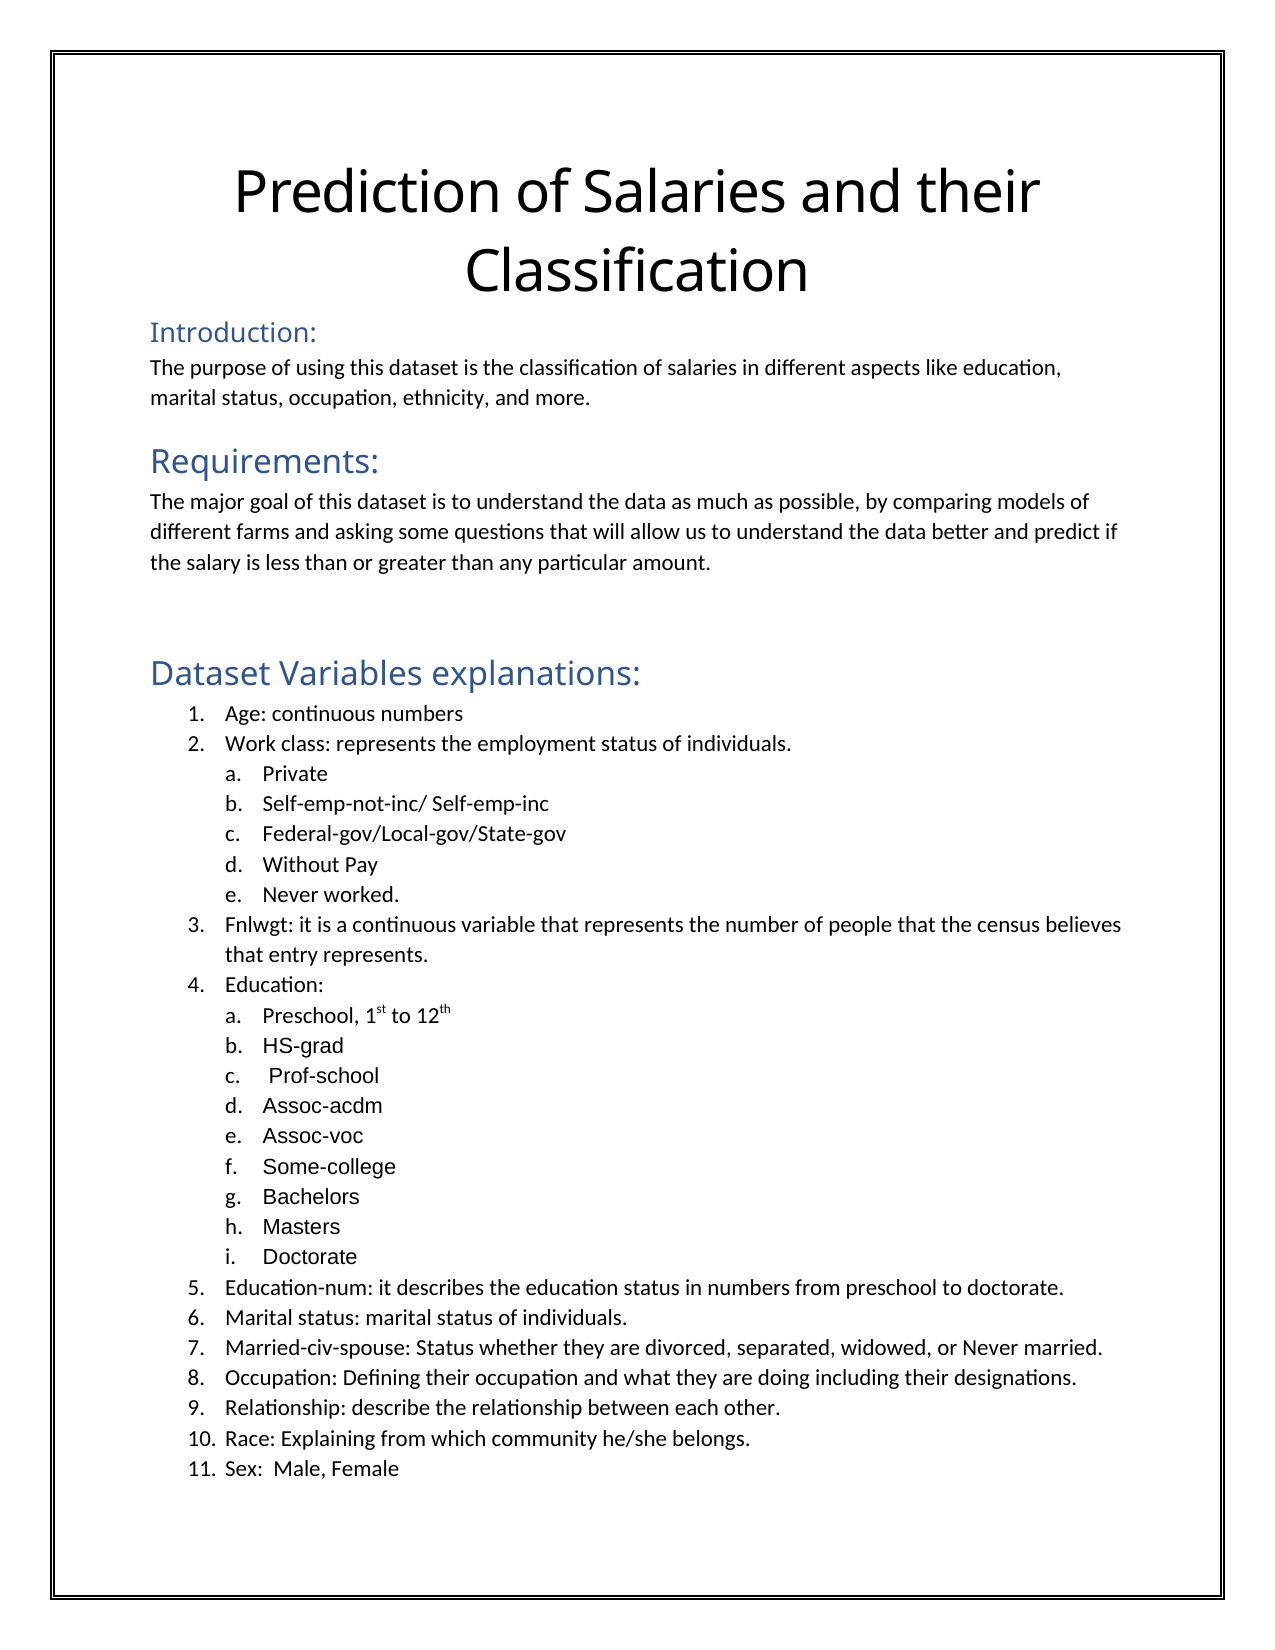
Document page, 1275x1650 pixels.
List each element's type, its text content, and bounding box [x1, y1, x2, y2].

list Preschool, 1st to 12th [225, 1001, 1125, 1029]
list Age: continuous numbers [187, 699, 1125, 727]
list Occupation: Defining their occupation and what they are doing including their designations. [187, 1363, 1125, 1391]
list Private [225, 759, 1125, 787]
text The purpose of using this dataset is the classification of salaries in different aspects like education, marital status, occupation, ethnicity, and more. [150, 353, 1125, 411]
list Marital status: marital status of individuals. [187, 1303, 1125, 1331]
list Without Pay [225, 850, 1125, 878]
text The major goal of this dataset is to understand the data as much as possible, by comparing models of different farms and asking some questions that will allow us to understand the data better and predict if the salary is less than or greater than any particular amount. [150, 487, 1125, 576]
list Education-num: it describes the education status in numbers from preschool to doctorate. [187, 1273, 1125, 1301]
list Doctorate [225, 1242, 1125, 1271]
list Work class: represents the employment status of individuals. [187, 729, 1125, 757]
list Sex: Male, Female [187, 1454, 1125, 1482]
list Federal-gov/Local-gov/State-gov [225, 819, 1125, 848]
list Fnlwgt: it is a continuous variable that represents the number of people that the census believes that entry represents. [187, 910, 1125, 968]
list Relationship: describe the relationship between each other. [187, 1393, 1125, 1422]
list Prof-school [225, 1061, 1125, 1089]
subtitle Introduction: [150, 313, 1125, 350]
list Masters [225, 1212, 1125, 1240]
list Some-college [225, 1152, 1125, 1180]
subtitle Requirements: [150, 438, 1125, 484]
list HS-grad [225, 1031, 1125, 1059]
subtitle Dataset Variables explanations: [150, 650, 1125, 695]
list Assoc-voc [225, 1122, 1125, 1150]
list Married-civ-spouse: Status whether they are divorced, separated, widowed, or Never married. [187, 1333, 1125, 1361]
list Never worked. [225, 880, 1125, 908]
list Bachelors [225, 1182, 1125, 1210]
list Assoc-acdm [225, 1091, 1125, 1119]
title Prediction of Salaries and their Classification [150, 150, 1125, 309]
list Race: Explaining from which community he/she belongs. [187, 1424, 1125, 1452]
list Self-emp-not-inc/ Self-emp-inc [225, 789, 1125, 817]
list Education: [187, 971, 1125, 999]
